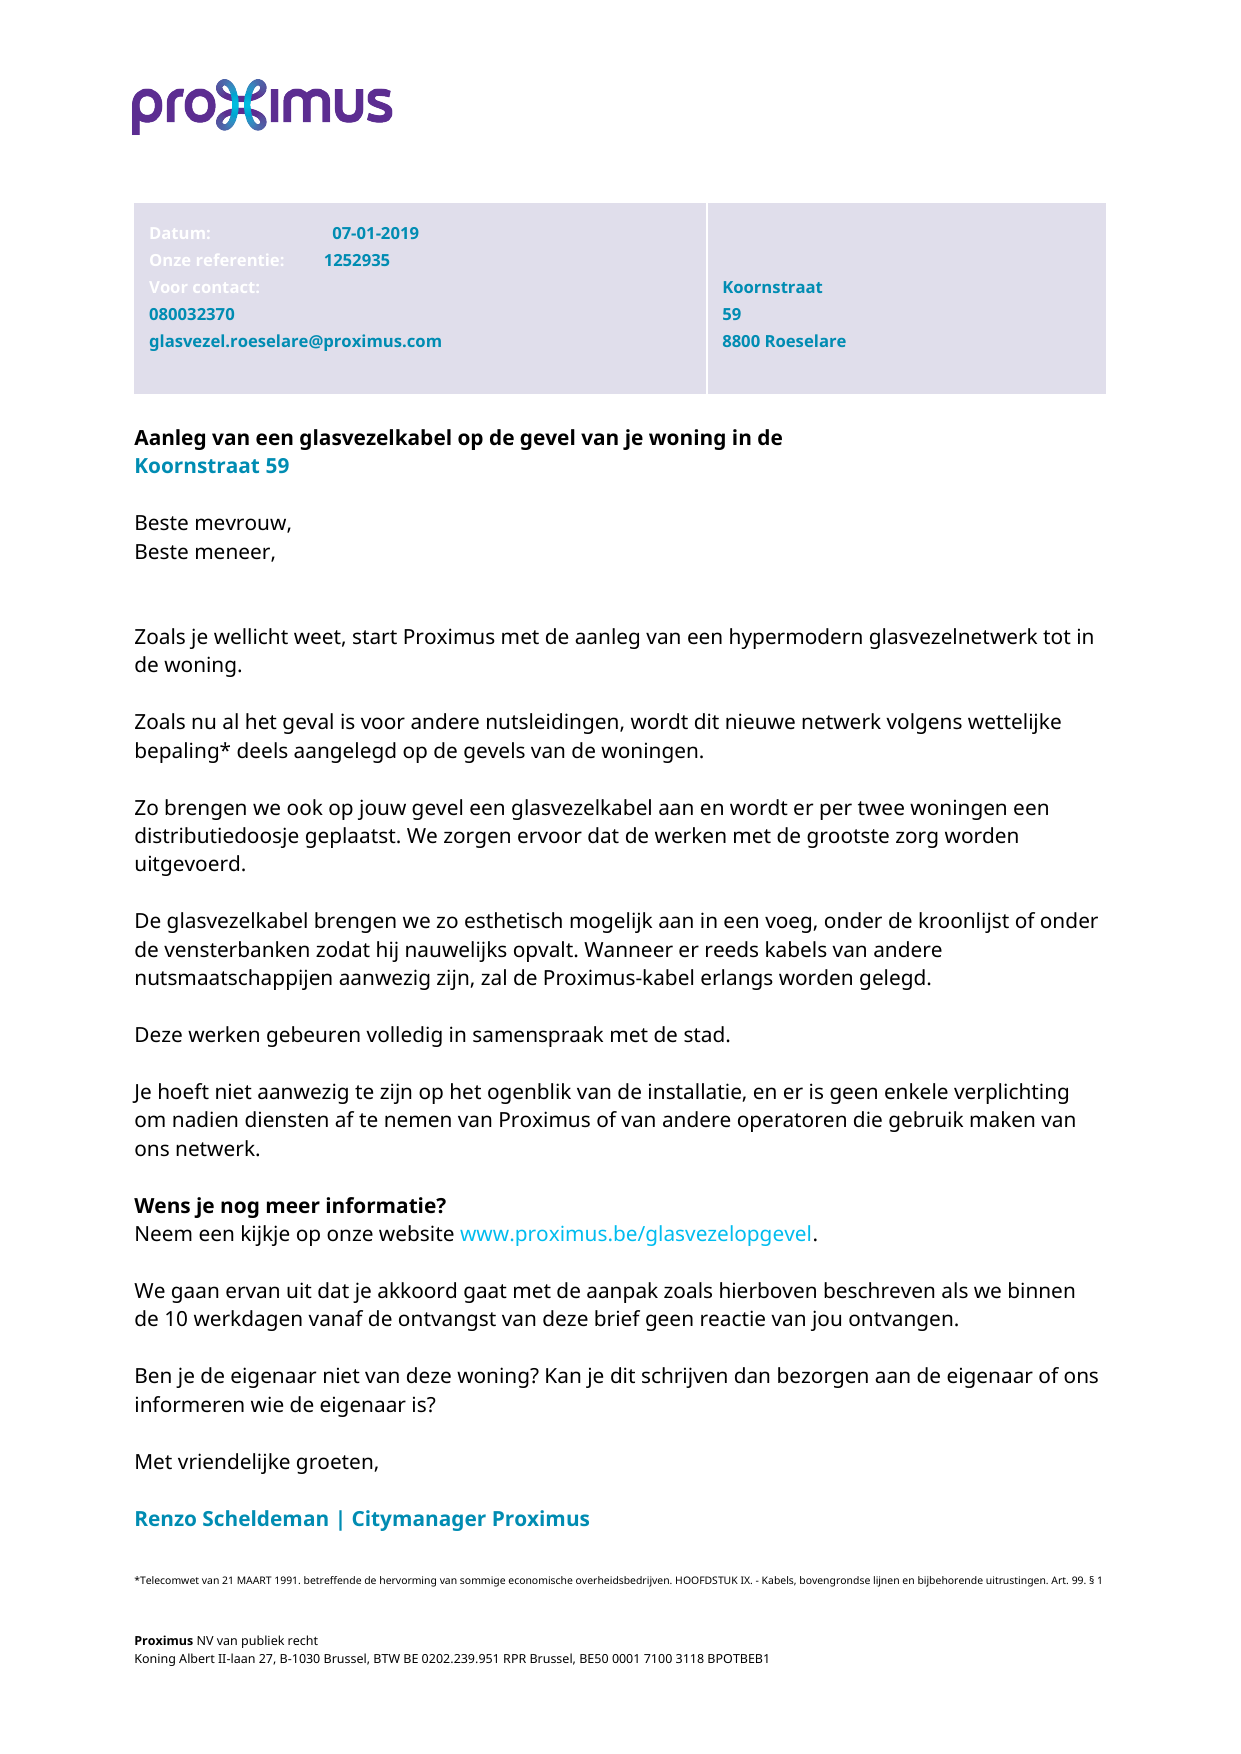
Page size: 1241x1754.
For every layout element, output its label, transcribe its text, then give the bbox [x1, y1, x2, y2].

text Met vriendelijke groeten, [134, 1447, 1106, 1475]
text Deze werken gebeuren volledig in samenspraak met de stad. [134, 1020, 1106, 1049]
text Beste meneer, [134, 537, 1106, 565]
text Ben je de eigenaar niet van deze woning? Kan je dit schrijven dan bezorgen aan de eigenaar of ons informeren wie de eigenaar is? [134, 1361, 1106, 1418]
text We gaan ervan uit dat je akkoord gaat met de aanpak zoals hierboven beschreven als we binnen de 10 werkdagen vanaf de ontvangst van deze brief geen reactie van jou ontvangen. [134, 1276, 1106, 1333]
text Zoals je wellicht weet, start Proximus met de aanleg van een hypermodern glasvezelnetwerk tot in de woning. [134, 622, 1106, 679]
table_header Datum: 07-01-2019 Onze referentie: 1252935 Voor contact: 080032370 glasvezel.roeselare@proximus.com [134, 203, 706, 394]
text Neem een kijkje op onze website www.proximus.be/glasvezelopgevel. [134, 1219, 1106, 1248]
text Renzo Scheldeman | Citymanager Proximus [134, 1504, 1106, 1532]
picture [0, 0, 1241, 149]
text Zo brengen we ook op jouw gevel een glasvezelkabel aan en wordt er per twee woningen een distributiedoosje geplaatst. We zorgen ervoor dat de werken met de grootste zorg worden uitgevoerd. [134, 793, 1106, 878]
text Wens je nog meer informatie? [134, 1191, 1106, 1219]
text Zoals nu al het geval is voor andere nutsleidingen, wordt dit nieuwe netwerk volgens wettelijke bepaling* deels aangelegd op de gevels van de woningen. [134, 707, 1106, 764]
text Beste mevrouw, [134, 508, 1106, 537]
text Koornstraat 59 [134, 451, 1106, 480]
text De glasvezelkabel brengen we zo esthetisch mogelijk aan in een voeg, onder de kroonlijst of onder de vensterbanken zodat hij nauwelijks opvalt. Wanneer er reeds kabels van andere nutsmaatschappijen aanwezig zijn, zal de Proximus-kabel erlangs worden gelegd. [134, 906, 1106, 992]
table_header Koornstraat 59 8800 Roeselare [708, 203, 1106, 394]
text *Telecomwet van 21 MAART 1991. betreffende de hervorming van sommige economische overheidsbedrijven. HOOFDSTUK IX. - Kabels, bovengrondse lijnen en bijbehorende uitrustingen. Art. 99. § 1 [134, 1561, 1106, 1588]
text Je hoeft niet aanwezig te zijn op het ogenblik van de installatie, en er is geen enkele verplichting om nadien diensten af te nemen van Proximus of van andere operatoren die gebruik maken van ons netwerk. [134, 1077, 1106, 1162]
text Aanleg van een glasvezelkabel op de gevel van je woning in de [134, 423, 1106, 451]
